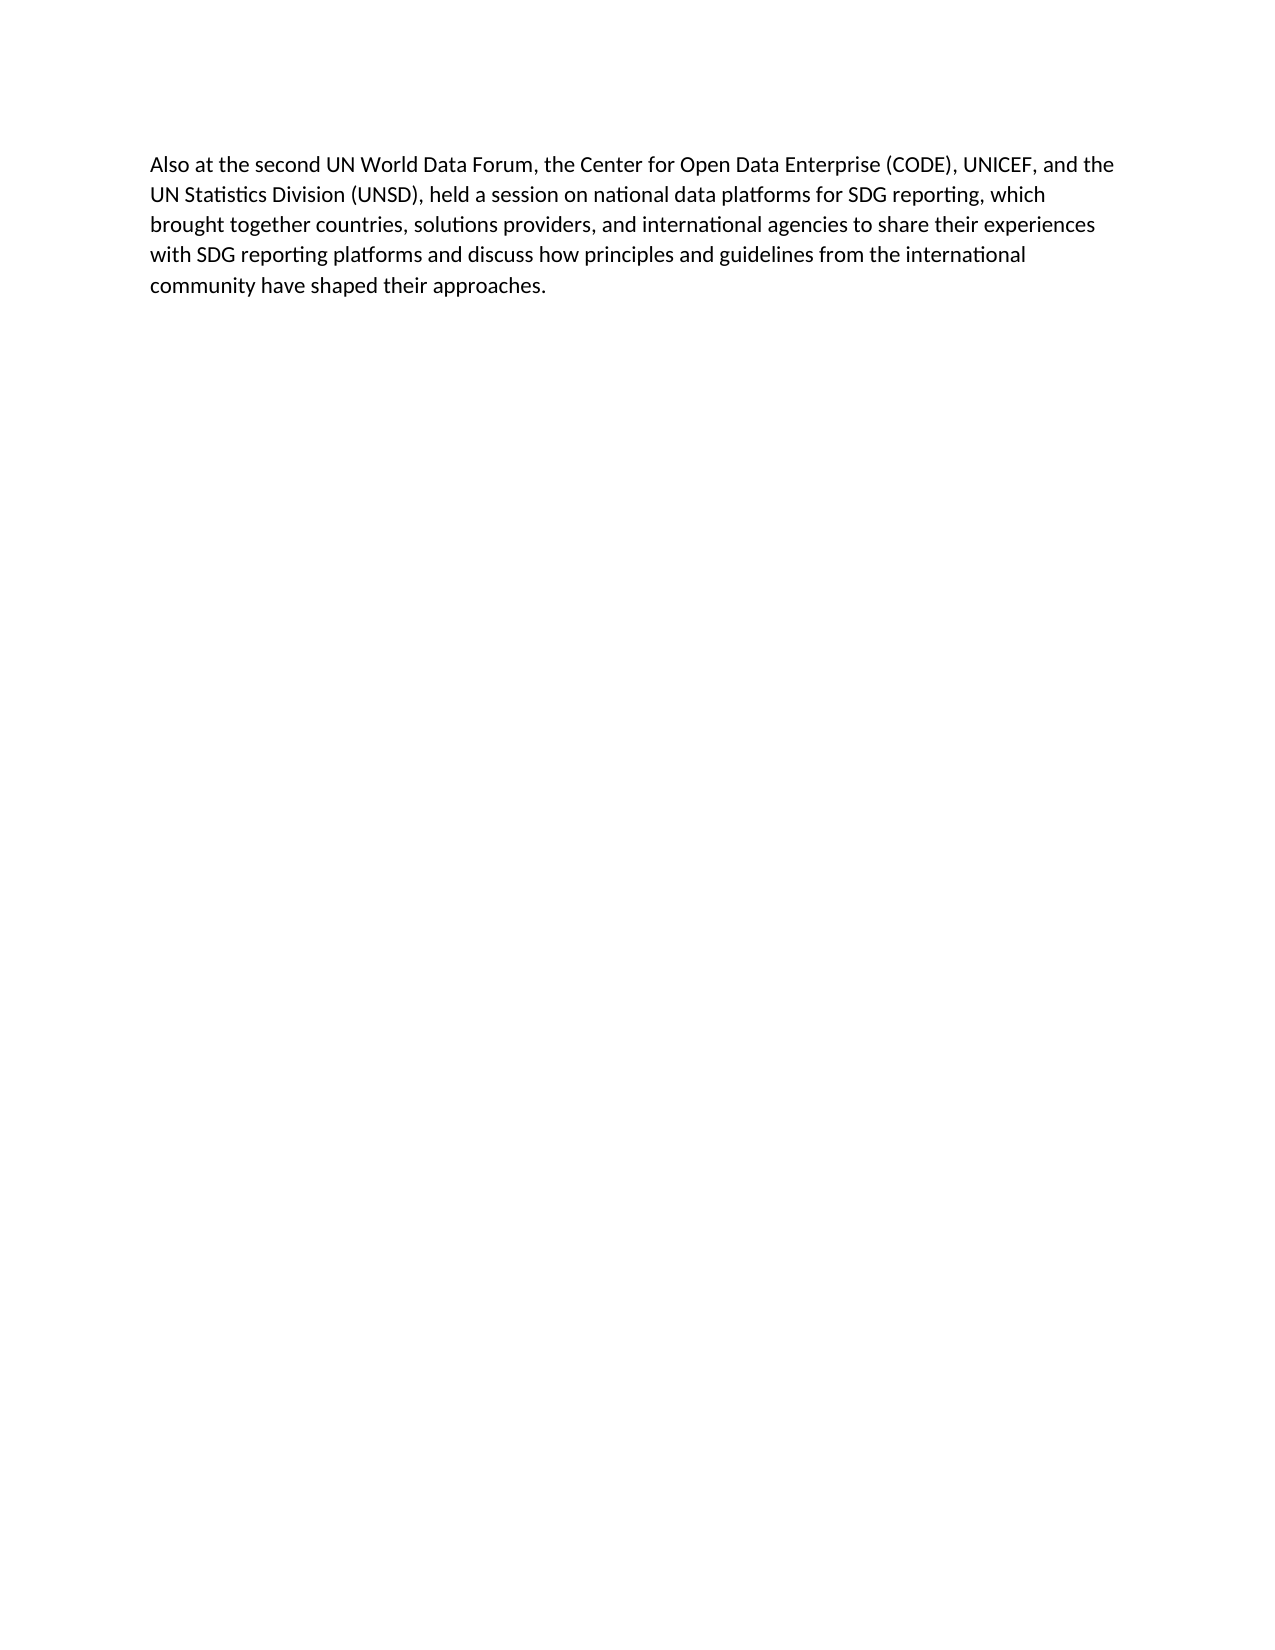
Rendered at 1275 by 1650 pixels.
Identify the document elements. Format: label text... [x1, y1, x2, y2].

text Also at the second UN World Data Forum, the Center for Open Data Enterprise (CODE), UNICEF, and the UN Statistics Division (UNSD), held a session on national data platforms for SDG reporting, which brought together countries, solutions providers, and international agencies to share their experiences with SDG reporting platforms and discuss how principles and guidelines from the international community have shaped their approaches. [150, 150, 1125, 299]
